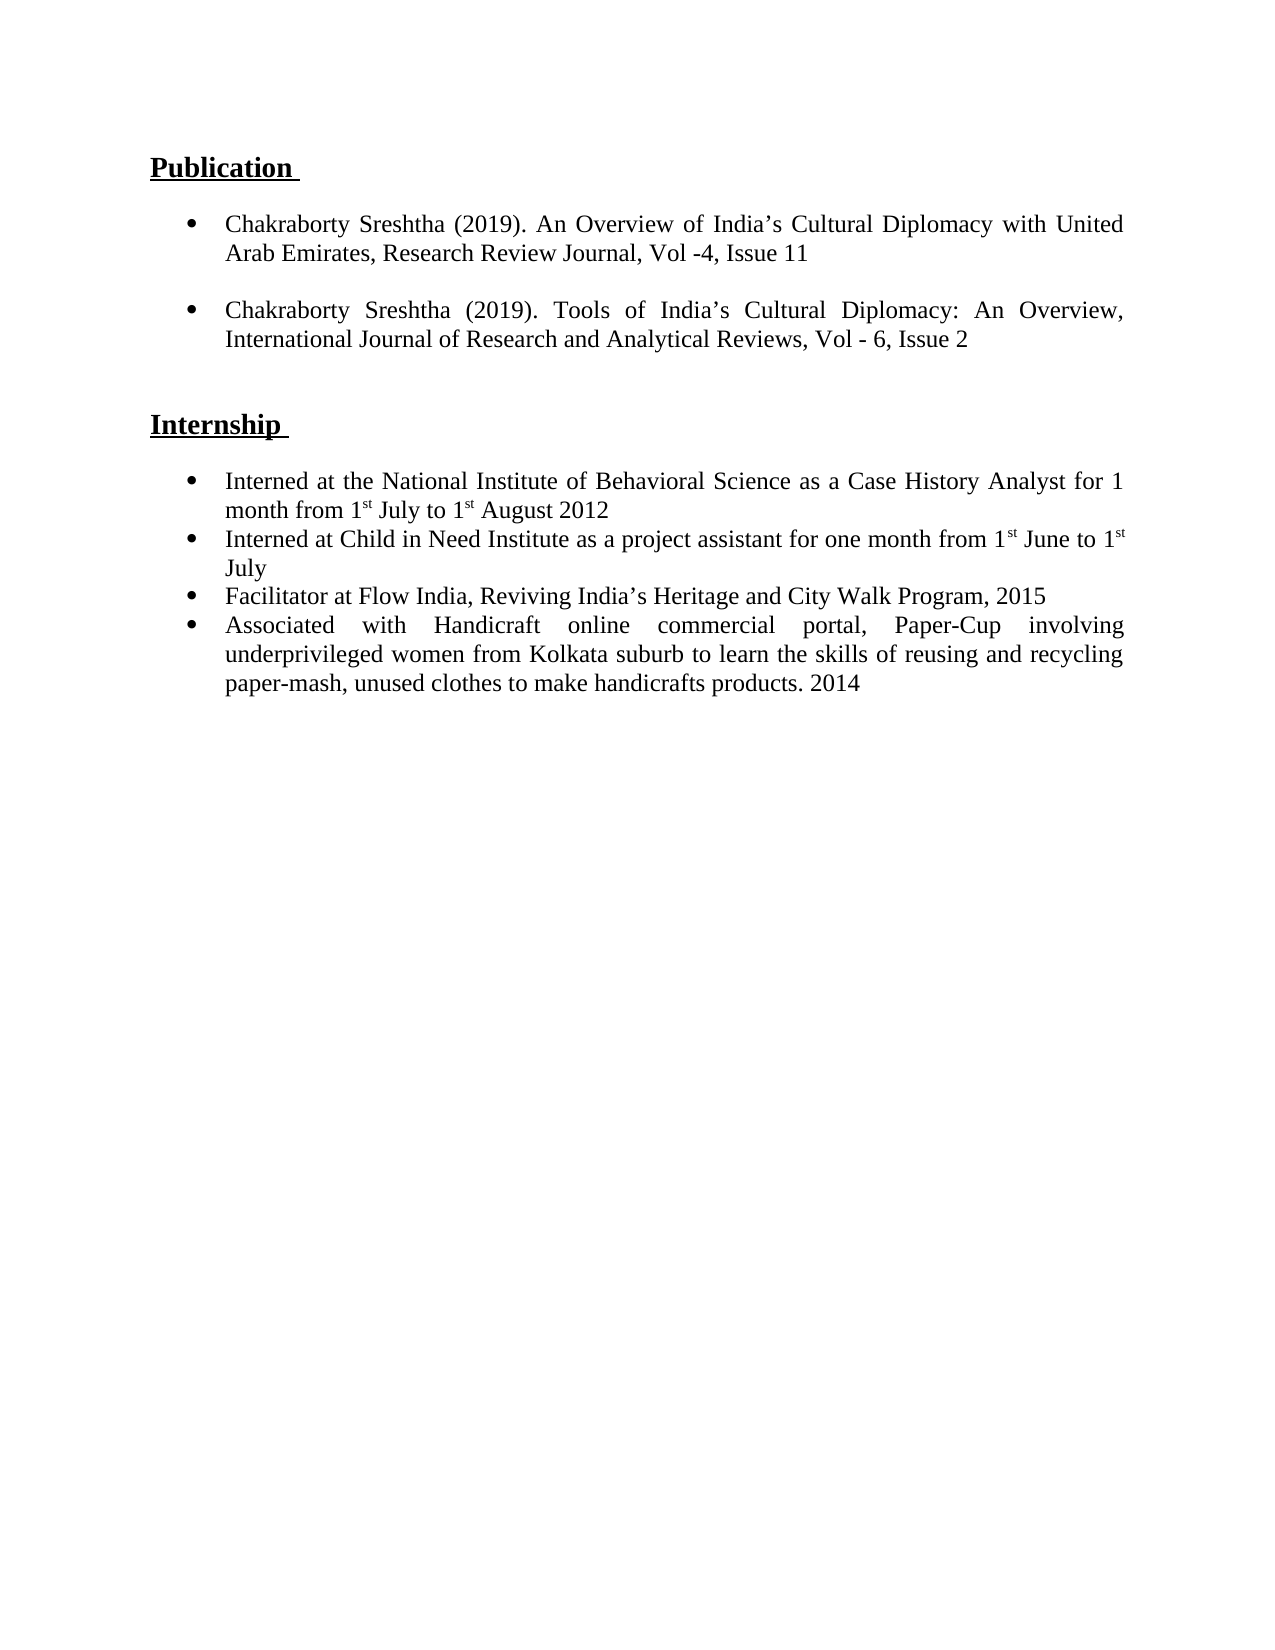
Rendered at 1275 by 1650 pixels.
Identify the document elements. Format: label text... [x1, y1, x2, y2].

text Internship [150, 407, 1125, 441]
list Chakraborty Sreshtha (2019). Tools of India’s Cultural Diplomacy: An Overview, International Journal of Research and Analytical Reviews, Vol - 6, Issue 2 [187, 296, 1125, 353]
list Interned at Child in Need Institute as a project assistant for one month from 1st June to 1st July [187, 524, 1125, 581]
text Publication [150, 150, 1125, 183]
list Chakraborty Sreshtha (2019). An Overview of India’s Cultural Diplomacy with United Arab Emirates, Research Review Journal, Vol -4, Issue 11 [187, 209, 1125, 267]
list Facilitator at Flow India, Reviving India’s Heritage and City Walk Program, 2015 [187, 581, 1125, 610]
list Interned at the National Institute of Behavioral Science as a Case History Analyst for 1 month from 1st July to 1st August 2012 [187, 466, 1125, 524]
list Associated with Handicraft online commercial portal, Paper-Cup involving underprivileged women from Kolkata suburb to learn the skills of reusing and recycling paper-mash, unused clothes to make handicrafts products. 2014 [187, 610, 1125, 696]
